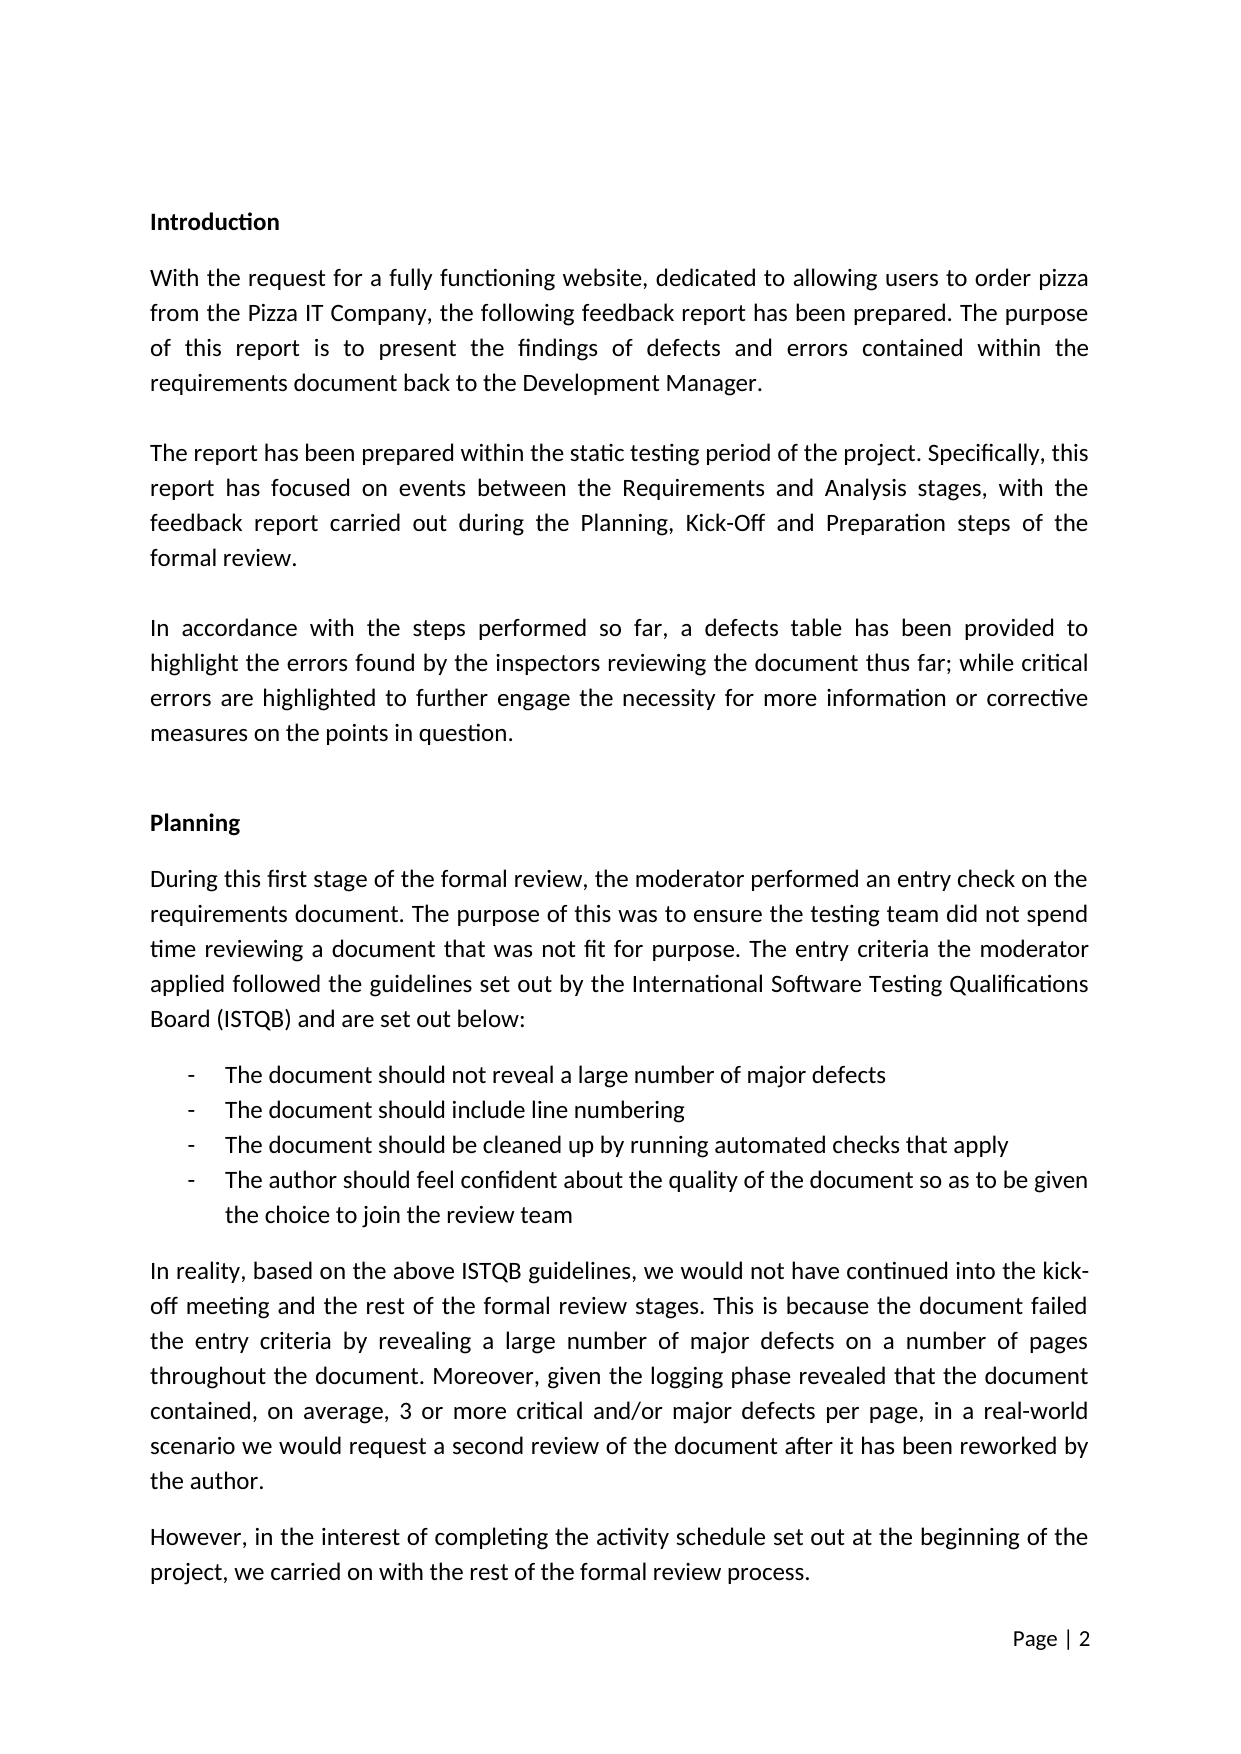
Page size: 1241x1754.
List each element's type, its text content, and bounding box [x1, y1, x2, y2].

list The document should include line numbering [187, 1094, 1090, 1125]
text Introduction [150, 206, 1090, 236]
list The document should be cleaned up by running automated checks that apply [187, 1129, 1090, 1160]
text However, in the interest of completing the activity schedule set out at the beginning of the project, we carried on with the rest of the formal review process. [150, 1521, 1090, 1586]
list The document should not reveal a large number of major defects [187, 1059, 1090, 1090]
list The author should feel confident about the quality of the document so as to be given the choice to join the review team [187, 1164, 1090, 1230]
text In reality, based on the above ISTQB guidelines, we would not have continued into the kick-off meeting and the rest of the formal review stages. This is because the document failed the entry criteria by revealing a large number of major defects on a number of pages throughout the document. Moreover, given the logging phase revealed that the document contained, on average, 3 or more critical and/or major defects per page, in a real-world scenario we would request a second review of the document after it has been reworked by the author. [150, 1255, 1090, 1496]
text During this first stage of the formal review, the moderator performed an entry check on the requirements document. The purpose of this was to ensure the testing team did not spend time reviewing a document that was not fit for purpose. The entry criteria the moderator applied followed the guidelines set out by the International Software Testing Qualifications Board (ISTQB) and are set out below: [150, 863, 1090, 1034]
list The report has been prepared within the static testing period of the project. Specifically, this report has focused on events between the Requirements and Analysis stages, with the feedback report carried out during the Planning, Kick-Off and Preparation steps of the formal review. [150, 437, 1090, 572]
text Planning [150, 807, 1090, 838]
list In accordance with the steps performed so far, a defects table has been provided to highlight the errors found by the inspectors reviewing the document thus far; while critical errors are highlighted to further engage the necessity for more information or corrective measures on the points in question. [150, 612, 1090, 747]
list With the request for a fully functioning website, dedicated to allowing users to order pizza from the Pizza IT Company, the following feedback report has been prepared. The purpose of this report is to present the findings of defects and errors contained within the requirements document back to the Development Manager. [150, 262, 1090, 397]
